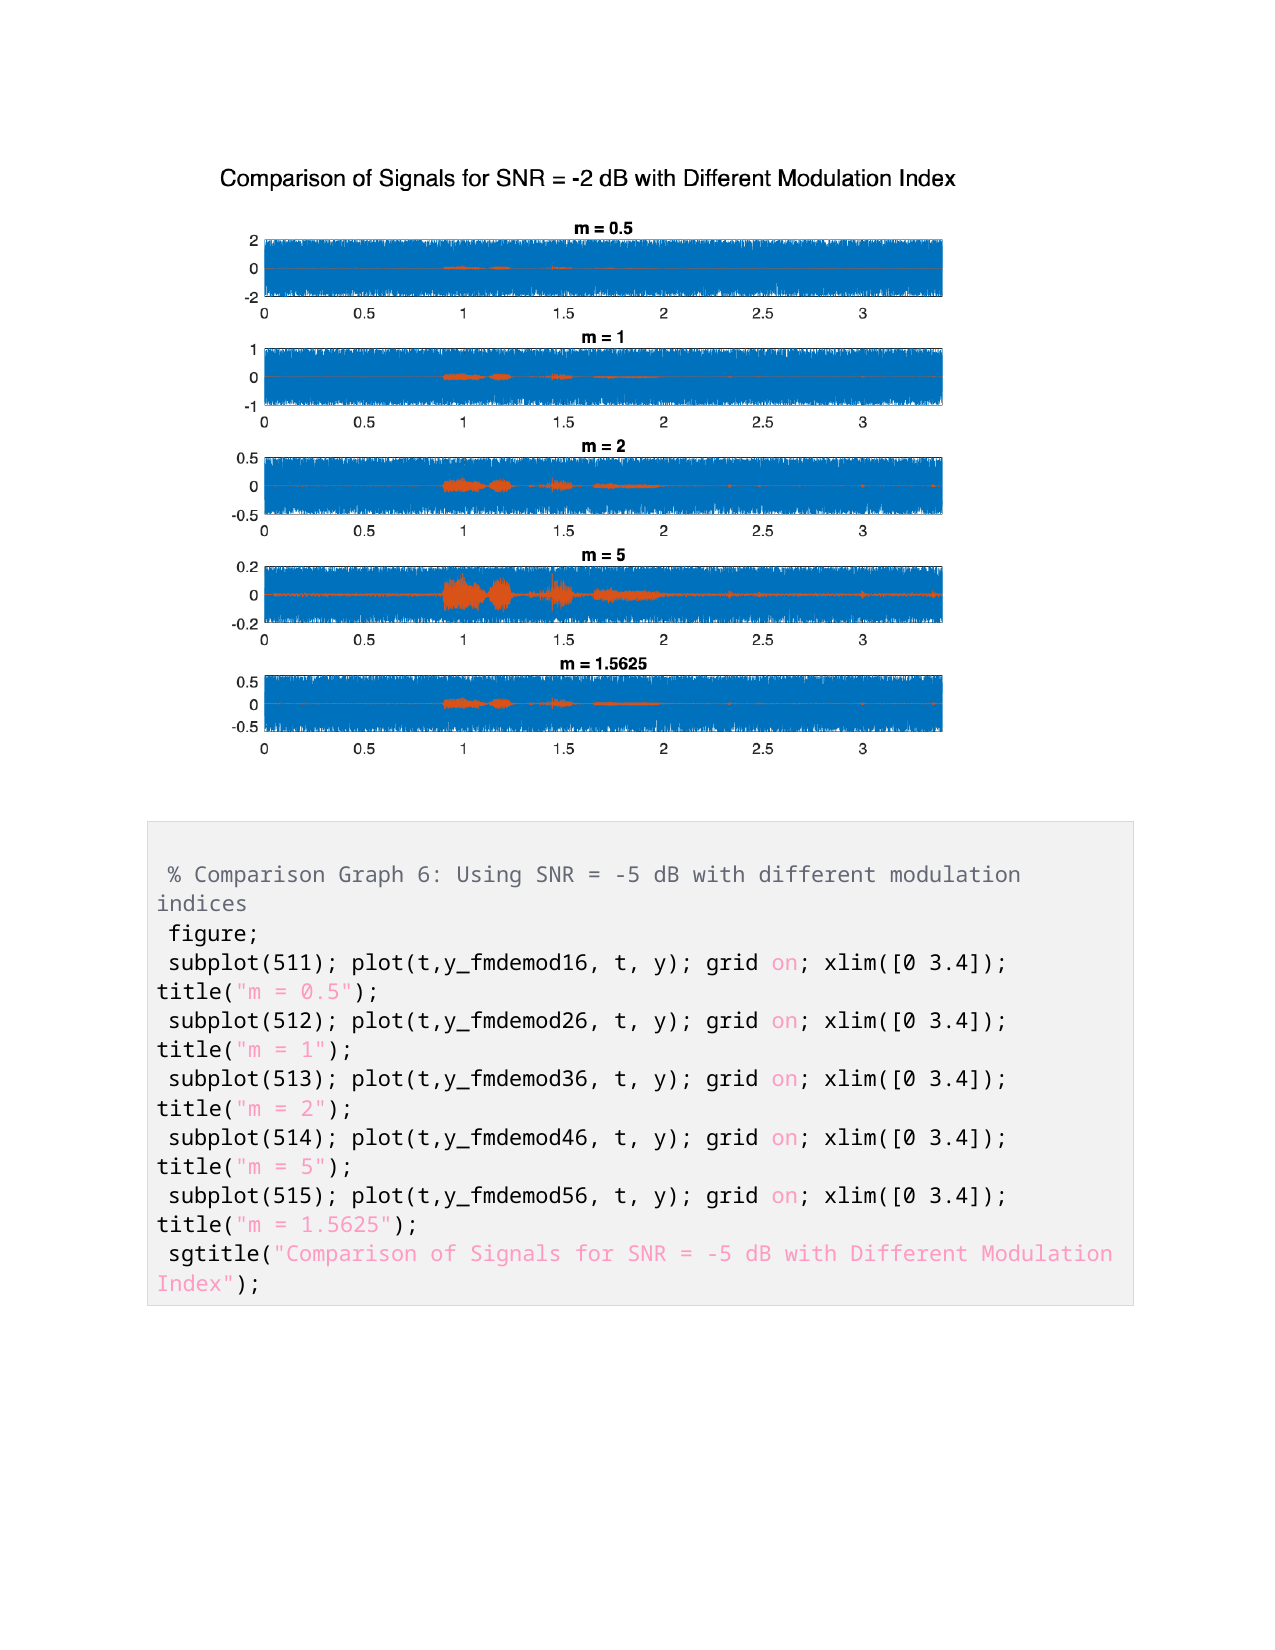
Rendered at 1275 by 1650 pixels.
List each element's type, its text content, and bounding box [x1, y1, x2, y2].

text % Comparison Graph 6: Using SNR = -5 dB with different modulation indices [148, 850, 1133, 909]
text subplot(514); plot(t,y_fmdemod46, t, y); grid on; xlim([0 3.4]); title("m = 5"); [148, 1113, 1133, 1171]
text subplot(515); plot(t,y_fmdemod56, t, y); grid on; xlim([0 3.4]); title("m = 1.5625"); [148, 1171, 1133, 1229]
text sgtitle("Comparison of Signals for SNR = -5 dB with Different Modulation Index"); [148, 1229, 1133, 1305]
text subplot(511); plot(t,y_fmdemod16, t, y); grid on; xlim([0 3.4]); title("m = 0.5"); [148, 938, 1133, 996]
text figure; [148, 909, 1133, 938]
picture [150, 150, 1025, 807]
text subplot(513); plot(t,y_fmdemod36, t, y); grid on; xlim([0 3.4]); title("m = 2"); [148, 1054, 1133, 1113]
text subplot(512); plot(t,y_fmdemod26, t, y); grid on; xlim([0 3.4]); title("m = 1"); [148, 996, 1133, 1054]
